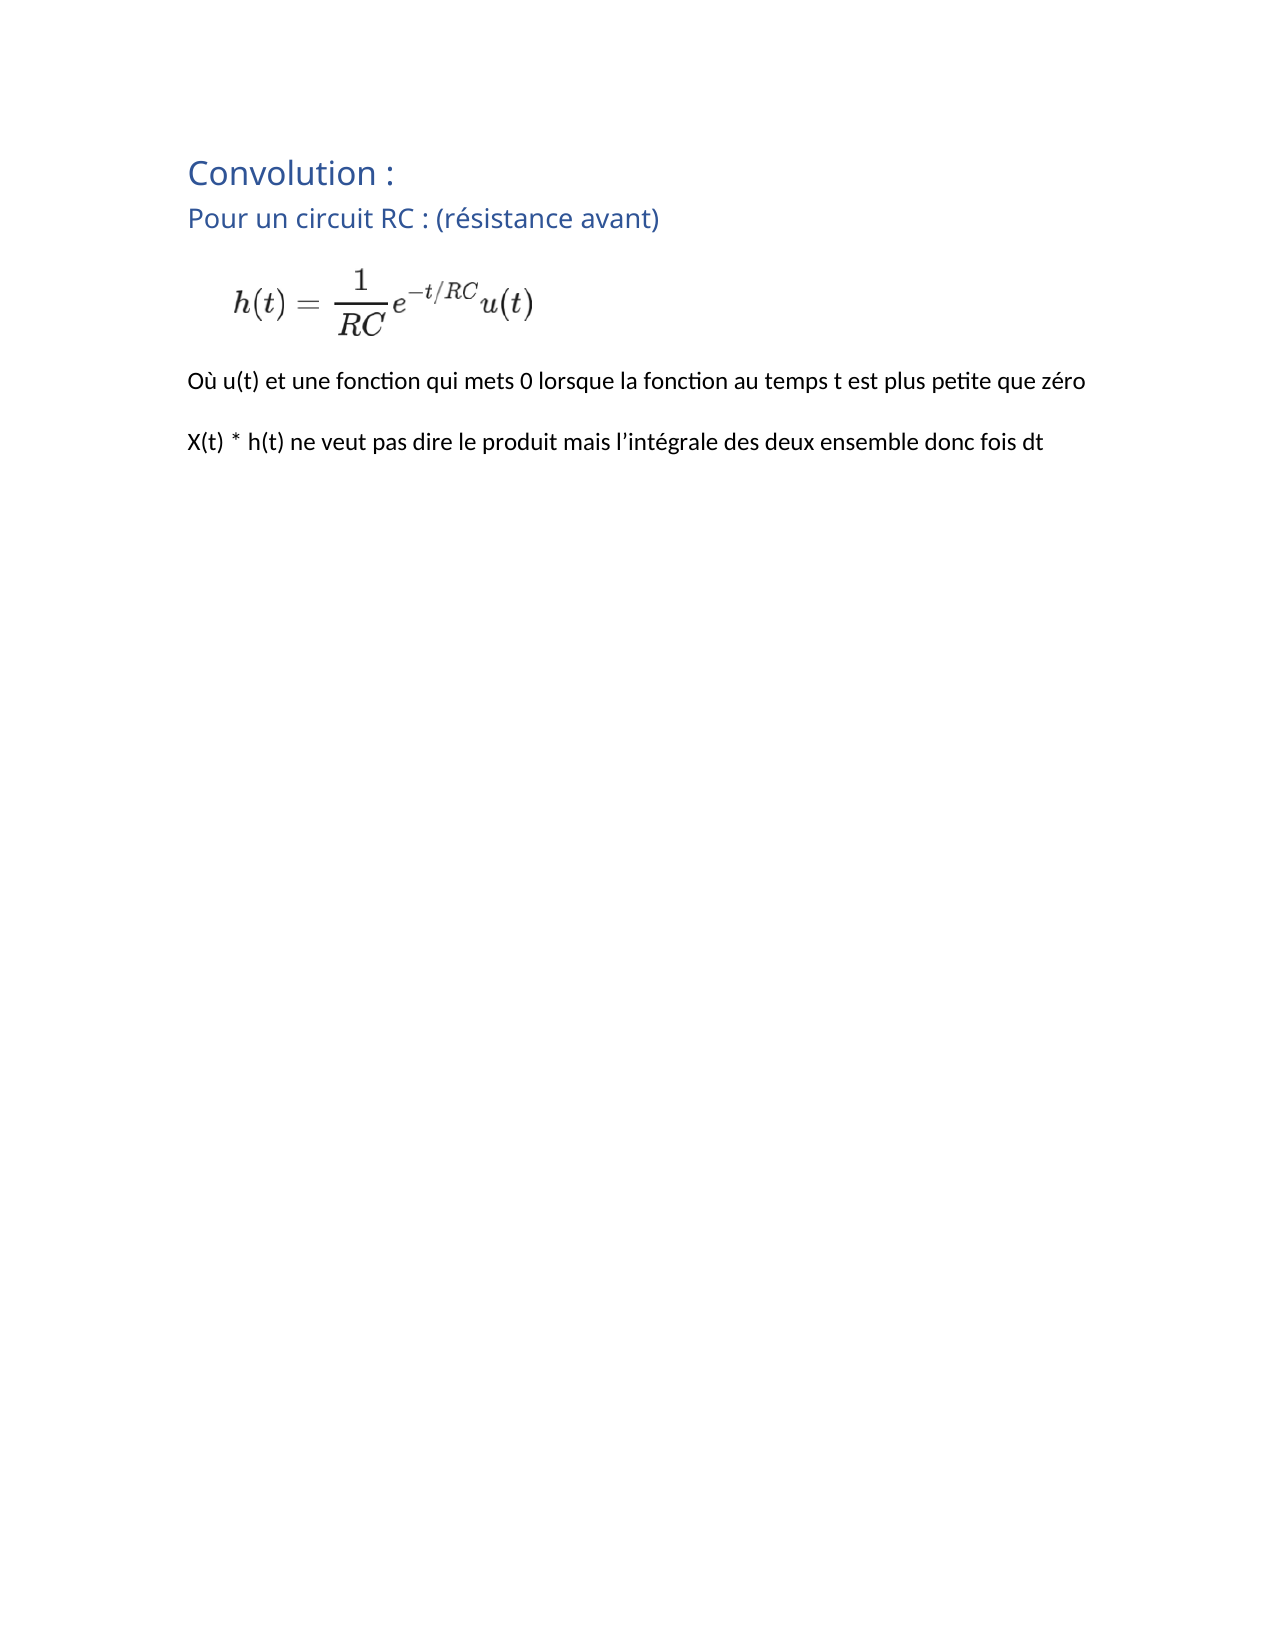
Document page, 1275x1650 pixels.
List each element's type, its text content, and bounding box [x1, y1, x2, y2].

subtitle Pour un circuit RC : (résistance avant) [187, 199, 1087, 236]
subtitle Convolution : [187, 150, 1087, 195]
text Où u(t) et une fonction qui mets 0 lorsque la fonction au temps t est plus petite que zéro [187, 366, 1087, 396]
picture [187, 236, 575, 366]
text X(t) * h(t) ne veut pas dire le produit mais l’intégrale des deux ensemble donc fois dt [187, 427, 1087, 457]
